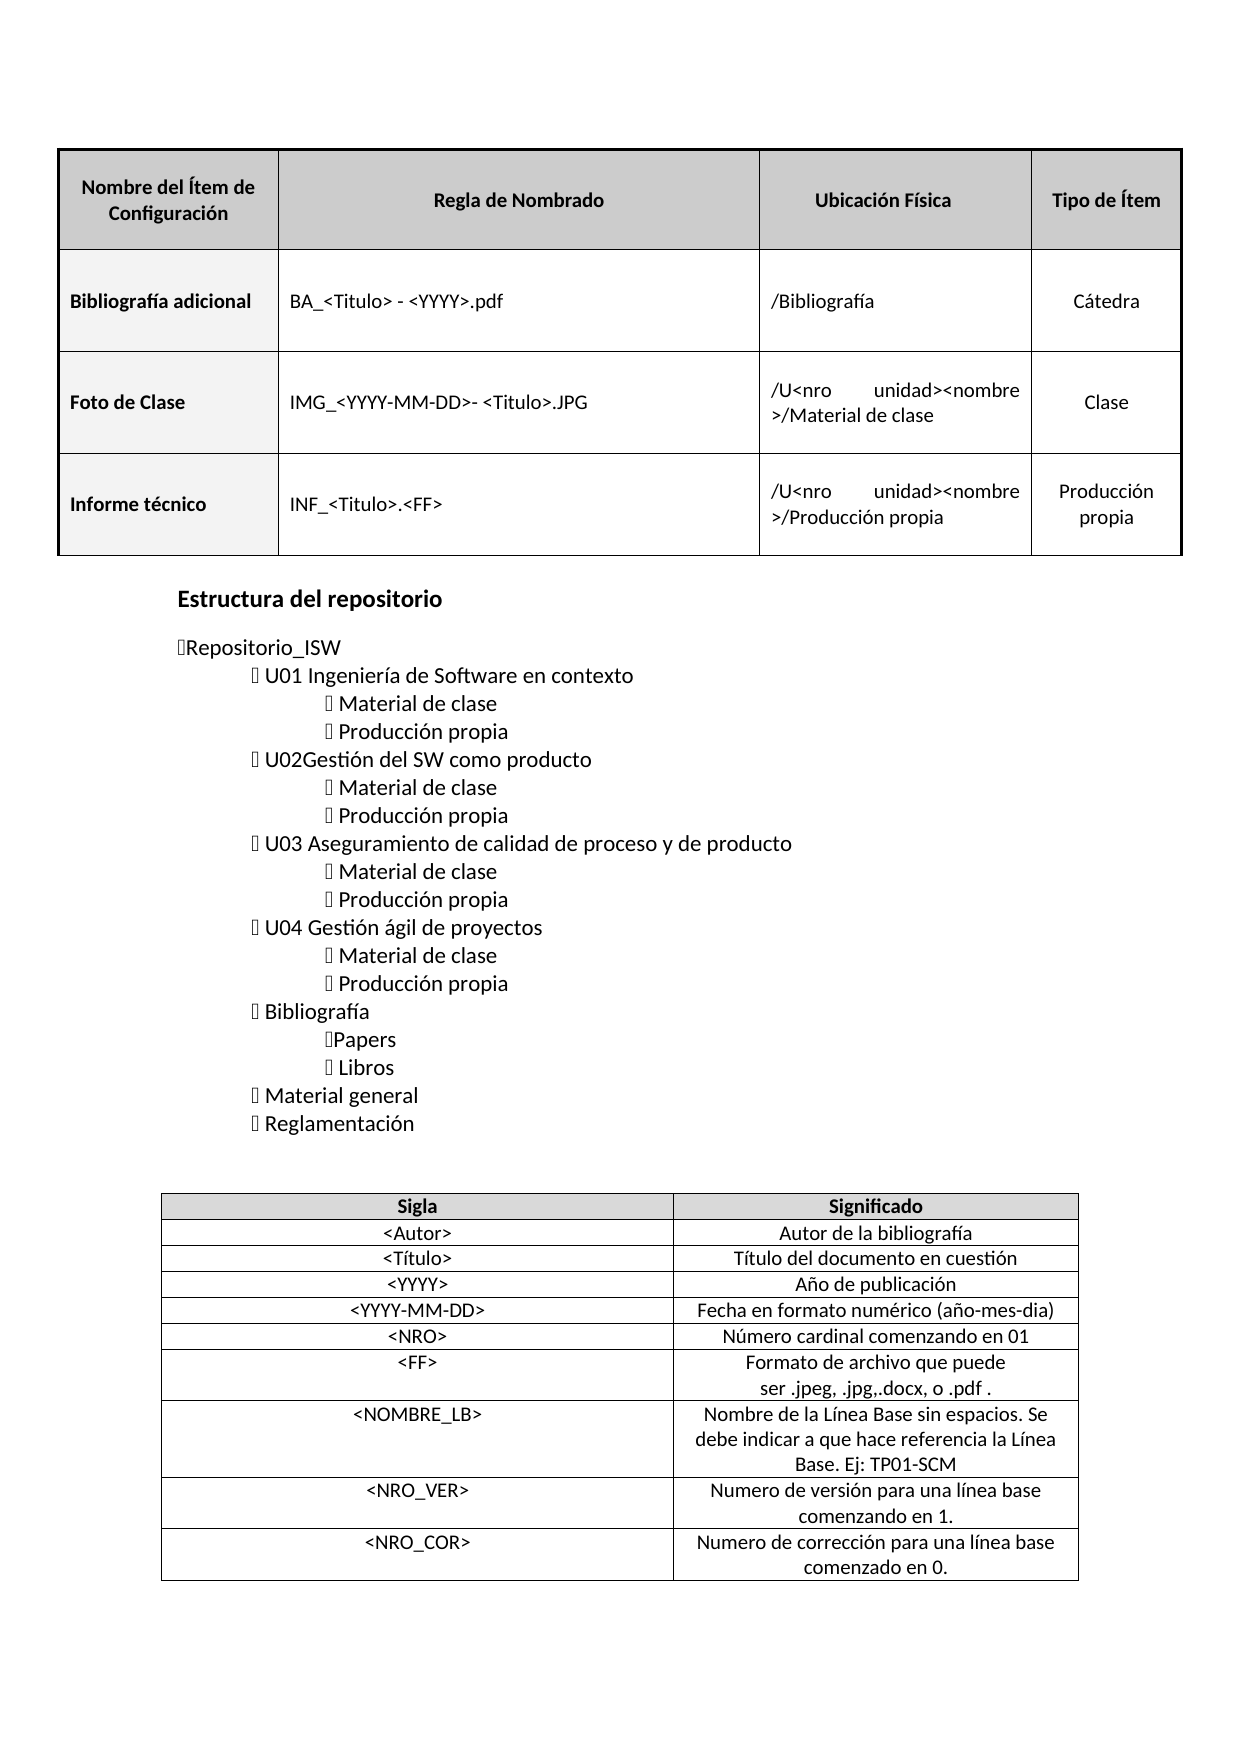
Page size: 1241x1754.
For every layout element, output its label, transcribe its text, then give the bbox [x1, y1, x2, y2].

text Libros [177, 1053, 1063, 1081]
table_cell <NOMBRE_LB> [162, 1401, 673, 1477]
table_cell Nombre de la Línea Base sin espacios. Se debe indicar a que hace referencia la Línea Base. Ej: TP01-SCM [674, 1401, 1078, 1477]
table_cell <YYYY-MM-DD> [162, 1298, 673, 1323]
text U04 Gestión ágil de proyectos [177, 913, 1063, 941]
text U02Gestión del SW como producto [177, 745, 1063, 773]
table_cell Numero de versión para una línea base comenzando en 1. [674, 1478, 1078, 1528]
text Material de clase [177, 857, 1063, 885]
table_cell Año de publicación [674, 1272, 1078, 1297]
text Material general [177, 1081, 1063, 1109]
table_cell Bibliografía adicional [60, 250, 278, 351]
text Repositorio_ISW [177, 633, 1063, 661]
table_cell <FF> [162, 1350, 673, 1400]
table_cell Título del documento en cuestión [674, 1246, 1078, 1271]
text Estructura del repositorio [177, 583, 1063, 614]
text Material de clase [177, 773, 1063, 801]
table_cell Informe técnico [60, 454, 278, 555]
table_header Nombre del Ítem de Configuración [60, 151, 278, 249]
table_cell Cátedra [1032, 250, 1180, 351]
text Bibliografía [177, 997, 1063, 1025]
text Producción propia [177, 801, 1063, 829]
table_cell Numero de corrección para una línea base comenzado en 0. [674, 1529, 1078, 1580]
table_header Tipo de Ítem [1032, 151, 1180, 249]
table_cell IMG_<YYYY-MM-DD>- <Titulo>.JPG [279, 352, 759, 453]
table_cell Autor de la bibliografía [674, 1220, 1078, 1245]
table_cell BA_<Titulo> - <YYYY>.pdf [279, 250, 759, 351]
table_header Sigla [162, 1194, 673, 1219]
table_cell <Título> [162, 1246, 673, 1271]
text Reglamentación [177, 1109, 1063, 1137]
table_cell Foto de Clase [60, 352, 278, 453]
text U01 Ingeniería de Software en contexto [177, 661, 1063, 689]
table_cell <NRO> [162, 1324, 673, 1349]
table_cell Clase [1032, 352, 1180, 453]
table_header Significado [674, 1194, 1078, 1219]
text Material de clase [177, 689, 1063, 717]
table_cell Número cardinal comenzando en 01 [674, 1324, 1078, 1349]
table_cell Producción propia [1032, 454, 1180, 555]
text Material de clase [177, 941, 1063, 969]
table_cell <YYYY> [162, 1272, 673, 1297]
table_header Regla de Nombrado [279, 151, 759, 249]
table_cell Formato de archivo que puede ser .jpeg, .jpg,.docx, o .pdf . [674, 1350, 1078, 1400]
text Producción propia [177, 885, 1063, 913]
text U03 Aseguramiento de calidad de proceso y de producto [177, 829, 1063, 857]
table_cell /Bibliografía [760, 250, 1031, 351]
table_header Ubicación Física [760, 151, 1031, 249]
table_cell Fecha en formato numérico (año-mes-dia) [674, 1298, 1078, 1323]
table_cell /U<nro unidad><nombre >/Producción propia [760, 454, 1031, 555]
text Producción propia [177, 717, 1063, 745]
text Producción propia [177, 969, 1063, 997]
text Papers [177, 1025, 1063, 1053]
table_cell <NRO_VER> [162, 1478, 673, 1528]
table_cell <NRO_COR> [162, 1529, 673, 1580]
table_cell /U<nro unidad><nombre >/Material de clase [760, 352, 1031, 453]
table_cell <Autor> [162, 1220, 673, 1245]
table_cell INF_<Titulo>.<FF> [279, 454, 759, 555]
